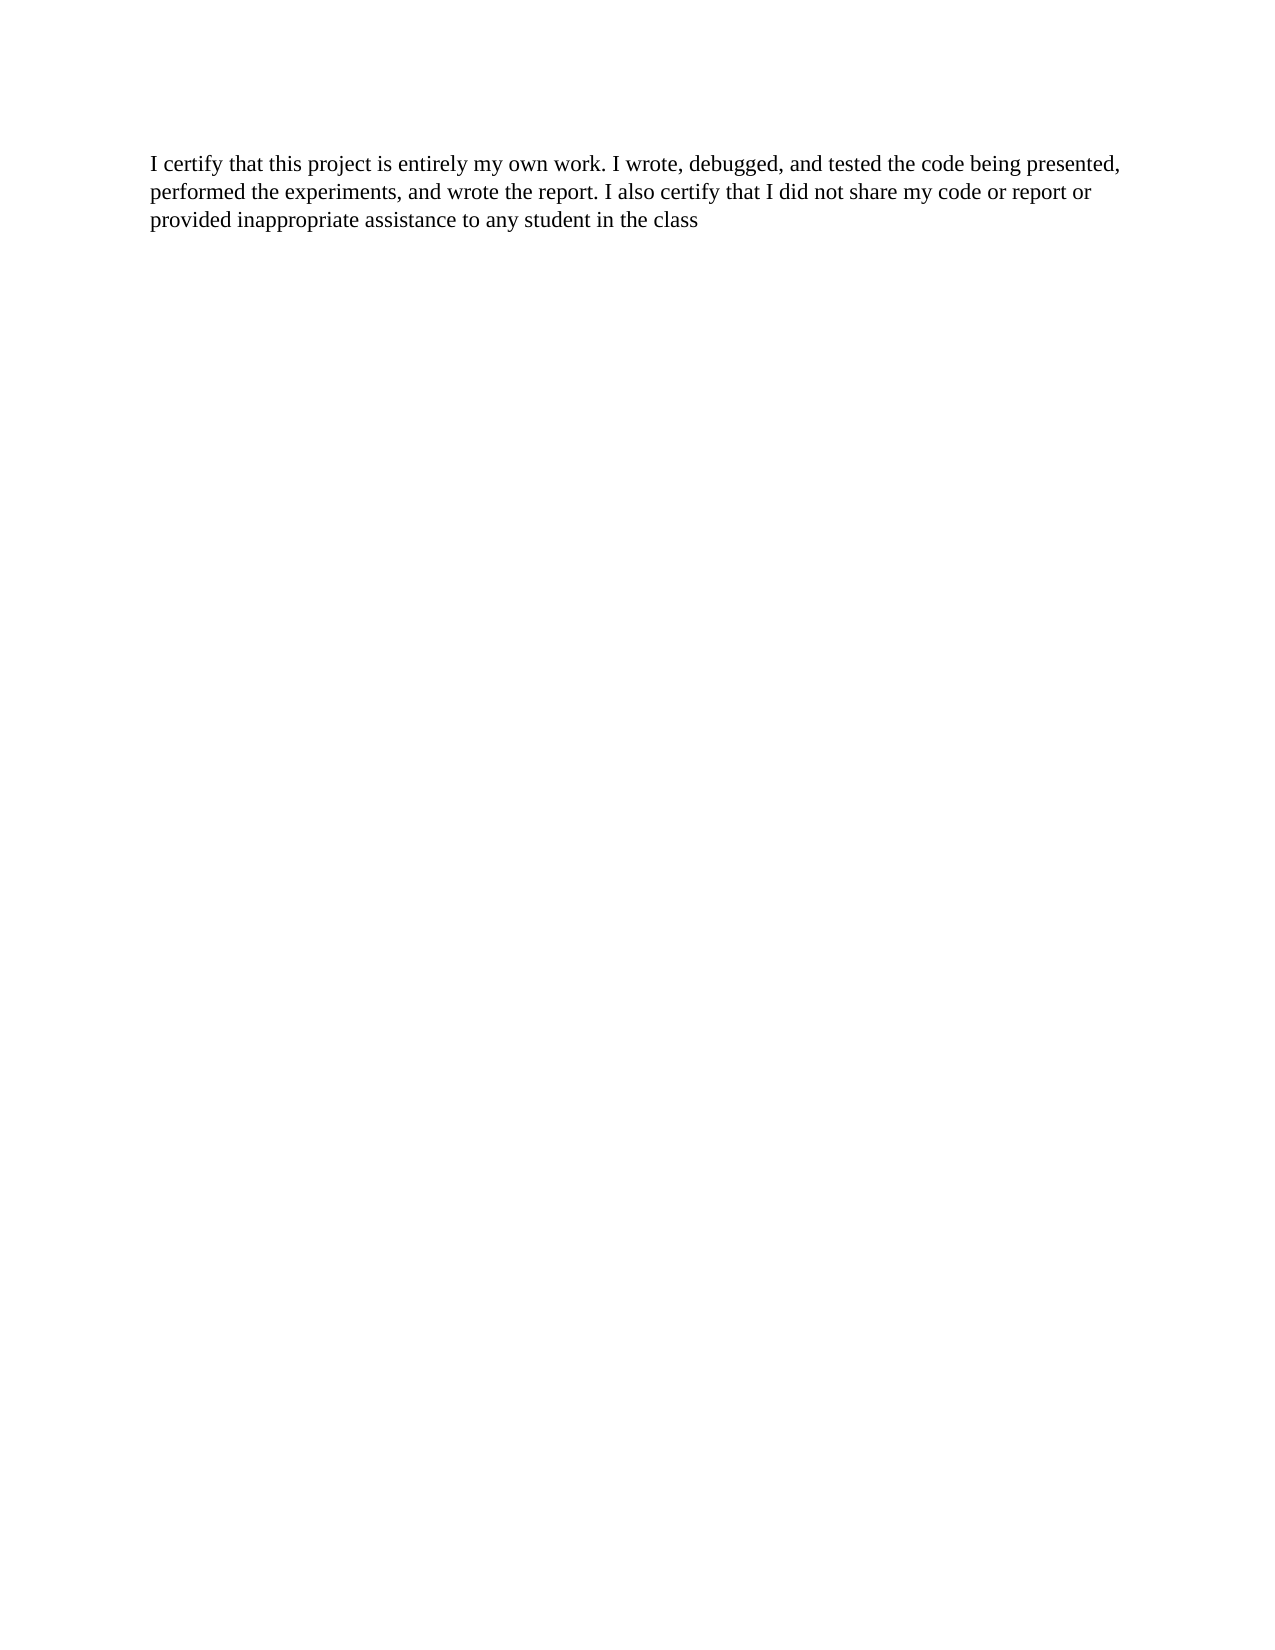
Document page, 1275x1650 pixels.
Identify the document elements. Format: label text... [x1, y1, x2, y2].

text I certify that this project is entirely my own work. I wrote, debugged, and tested the code being presented, performed the experiments, and wrote the report. I also certify that I did not share my code or report or provided inappropriate assistance to any student in the class [150, 150, 1125, 232]
